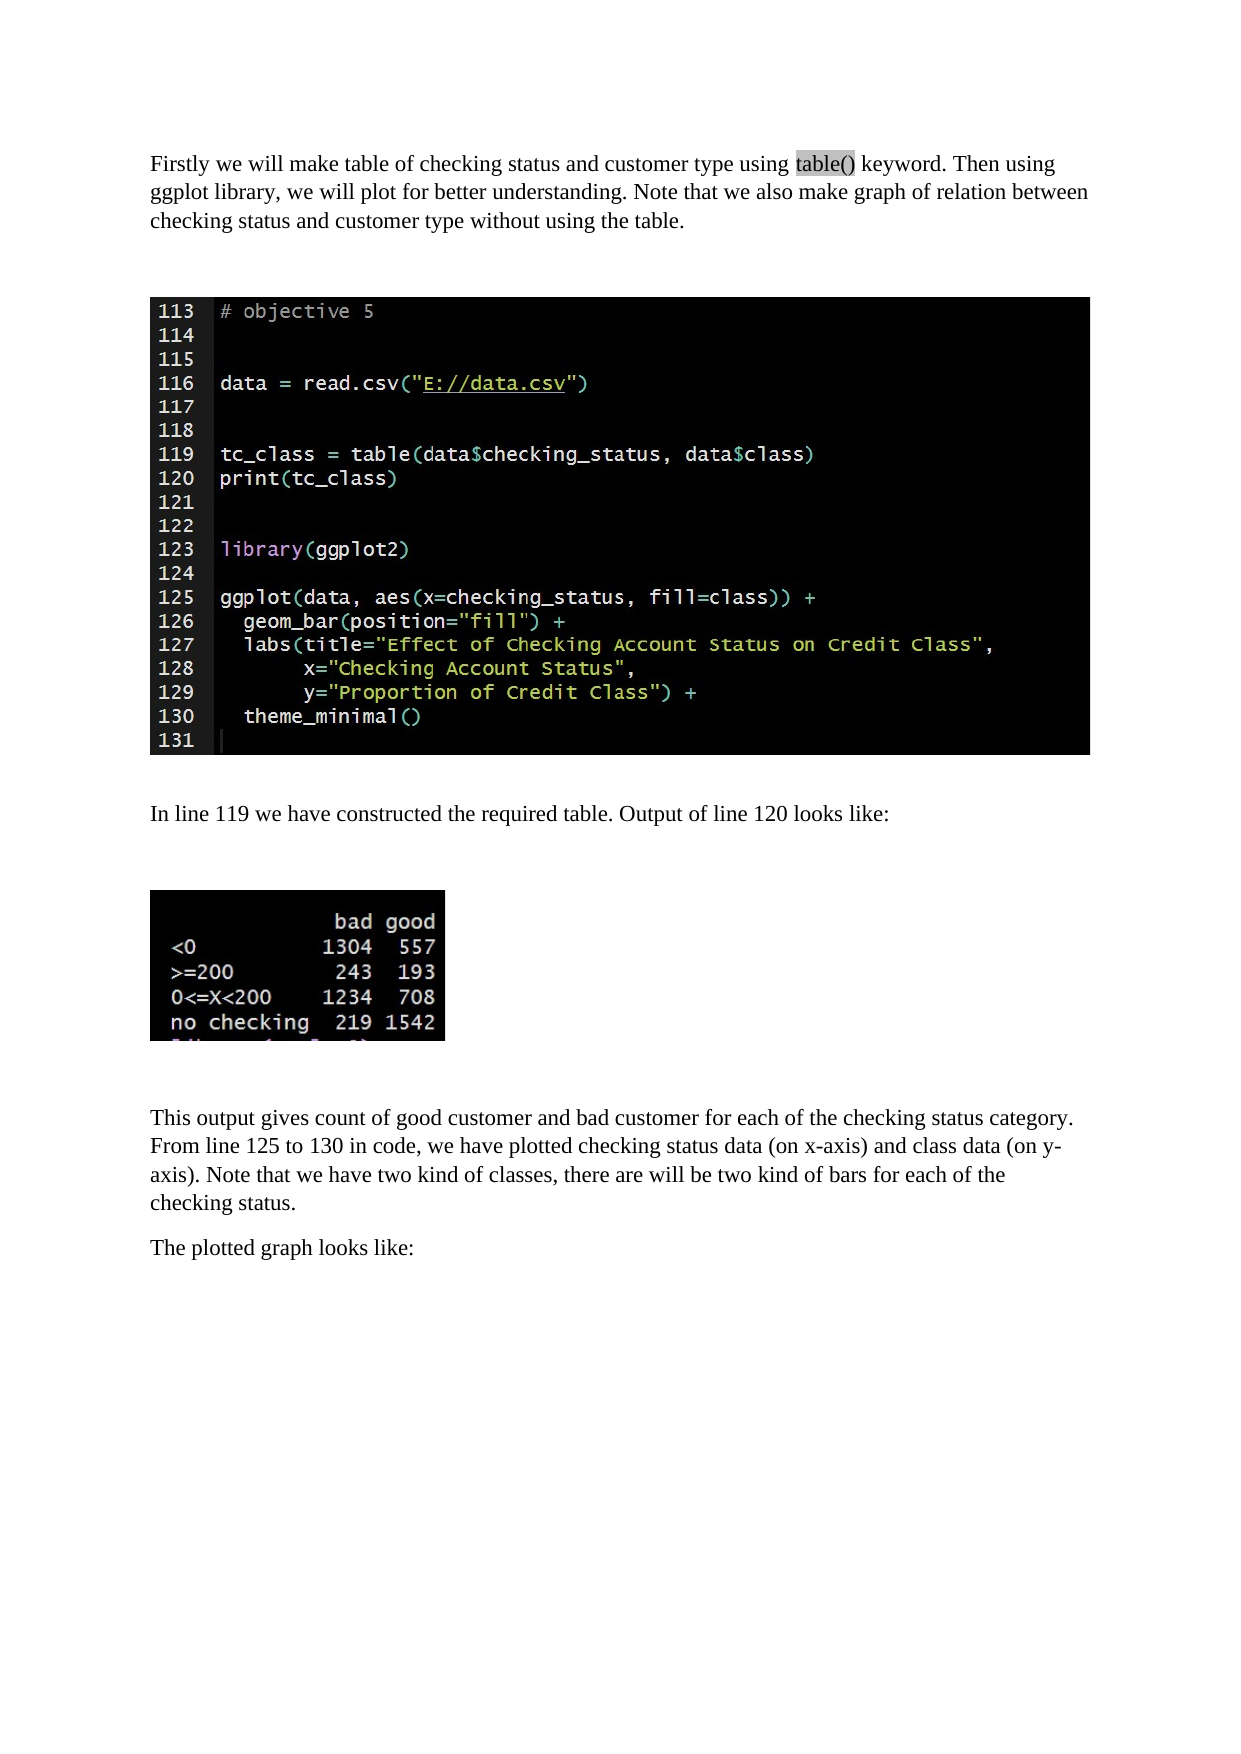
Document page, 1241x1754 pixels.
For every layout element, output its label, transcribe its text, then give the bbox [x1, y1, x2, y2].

picture [150, 297, 1091, 755]
text This output gives count of good customer and bad customer for each of the checking status category. From line 125 to 130 in code, we have plotted checking status data (on x-axis) and class data (on y-axis). Note that we have two kind of classes, there are will be two kind of bars for each of the checking status. [150, 1104, 1090, 1216]
text The plotted graph looks like: [150, 1234, 1090, 1261]
text In line 119 we have constructed the required table. Output of line 120 looks like: [150, 800, 1090, 826]
picture [150, 890, 446, 1041]
text Firstly we will make table of checking status and customer type using table() keyword. Then using ggplot library, we will plot for better understanding. Note that we also make graph of relation between checking status and customer type without using the table. [150, 150, 1090, 233]
